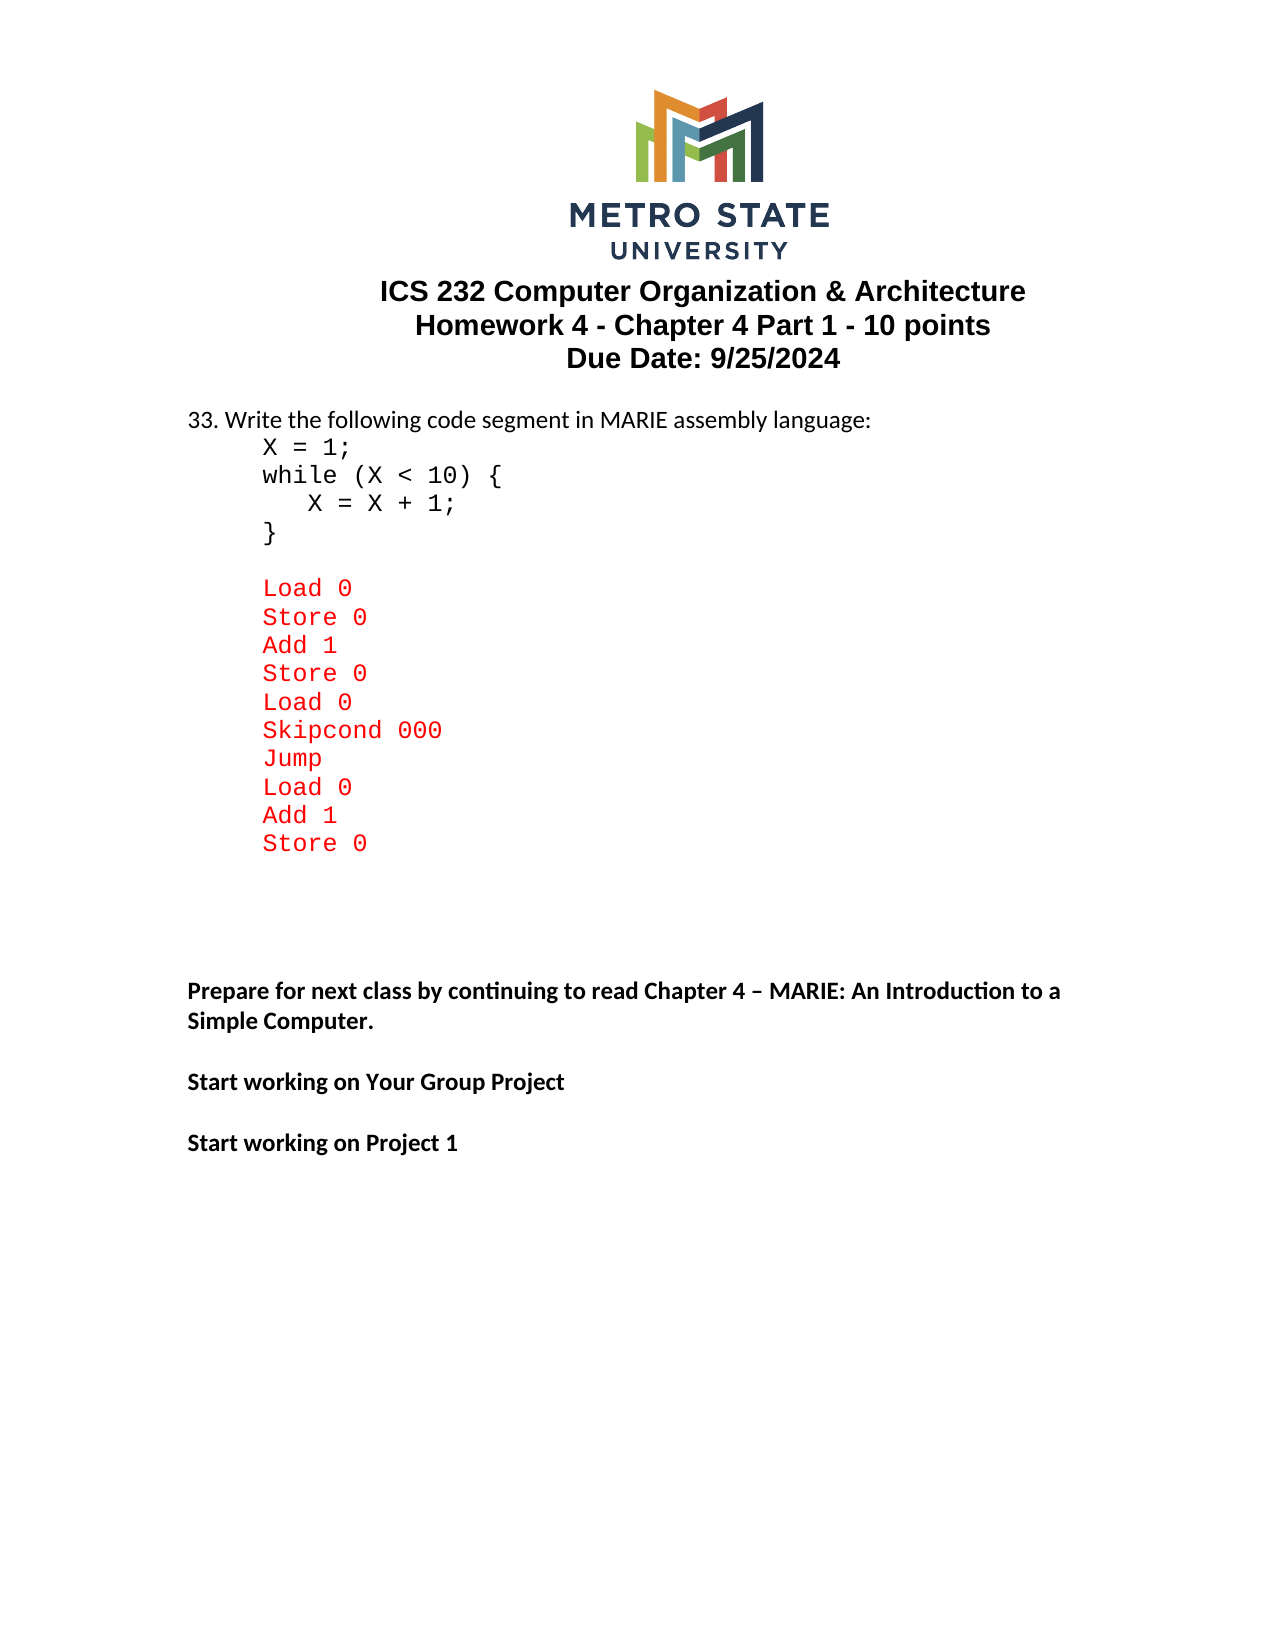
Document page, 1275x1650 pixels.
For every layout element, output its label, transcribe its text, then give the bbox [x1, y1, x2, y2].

text Prepare for next class by continuing to read Chapter 4 – MARIE: An Introduction to a Simple Computer. [187, 975, 1087, 1036]
text Skipcond 000 [262, 718, 1087, 746]
text Start working on Project 1 [187, 1127, 1087, 1158]
text Add 1 [262, 803, 1087, 831]
text Jump [262, 746, 1087, 774]
text Load 0 [262, 774, 1087, 803]
text Start working on Your Group Project [187, 1066, 1087, 1097]
text Store 0 [262, 604, 1087, 633]
text 33. Write the following code segment in MARIE assembly language: [187, 404, 1087, 434]
text X = 1; [262, 434, 1087, 463]
picture [505, 75, 901, 275]
text Store 0 [262, 661, 1087, 689]
text Load 0 [262, 576, 1087, 604]
text Store 0 [262, 831, 1087, 859]
text Add 1 [262, 633, 1087, 661]
text while (X < 10) { [262, 463, 1087, 491]
text X = X + 1; [262, 491, 1087, 519]
text Load 0 [262, 689, 1087, 718]
text } [262, 519, 1087, 548]
